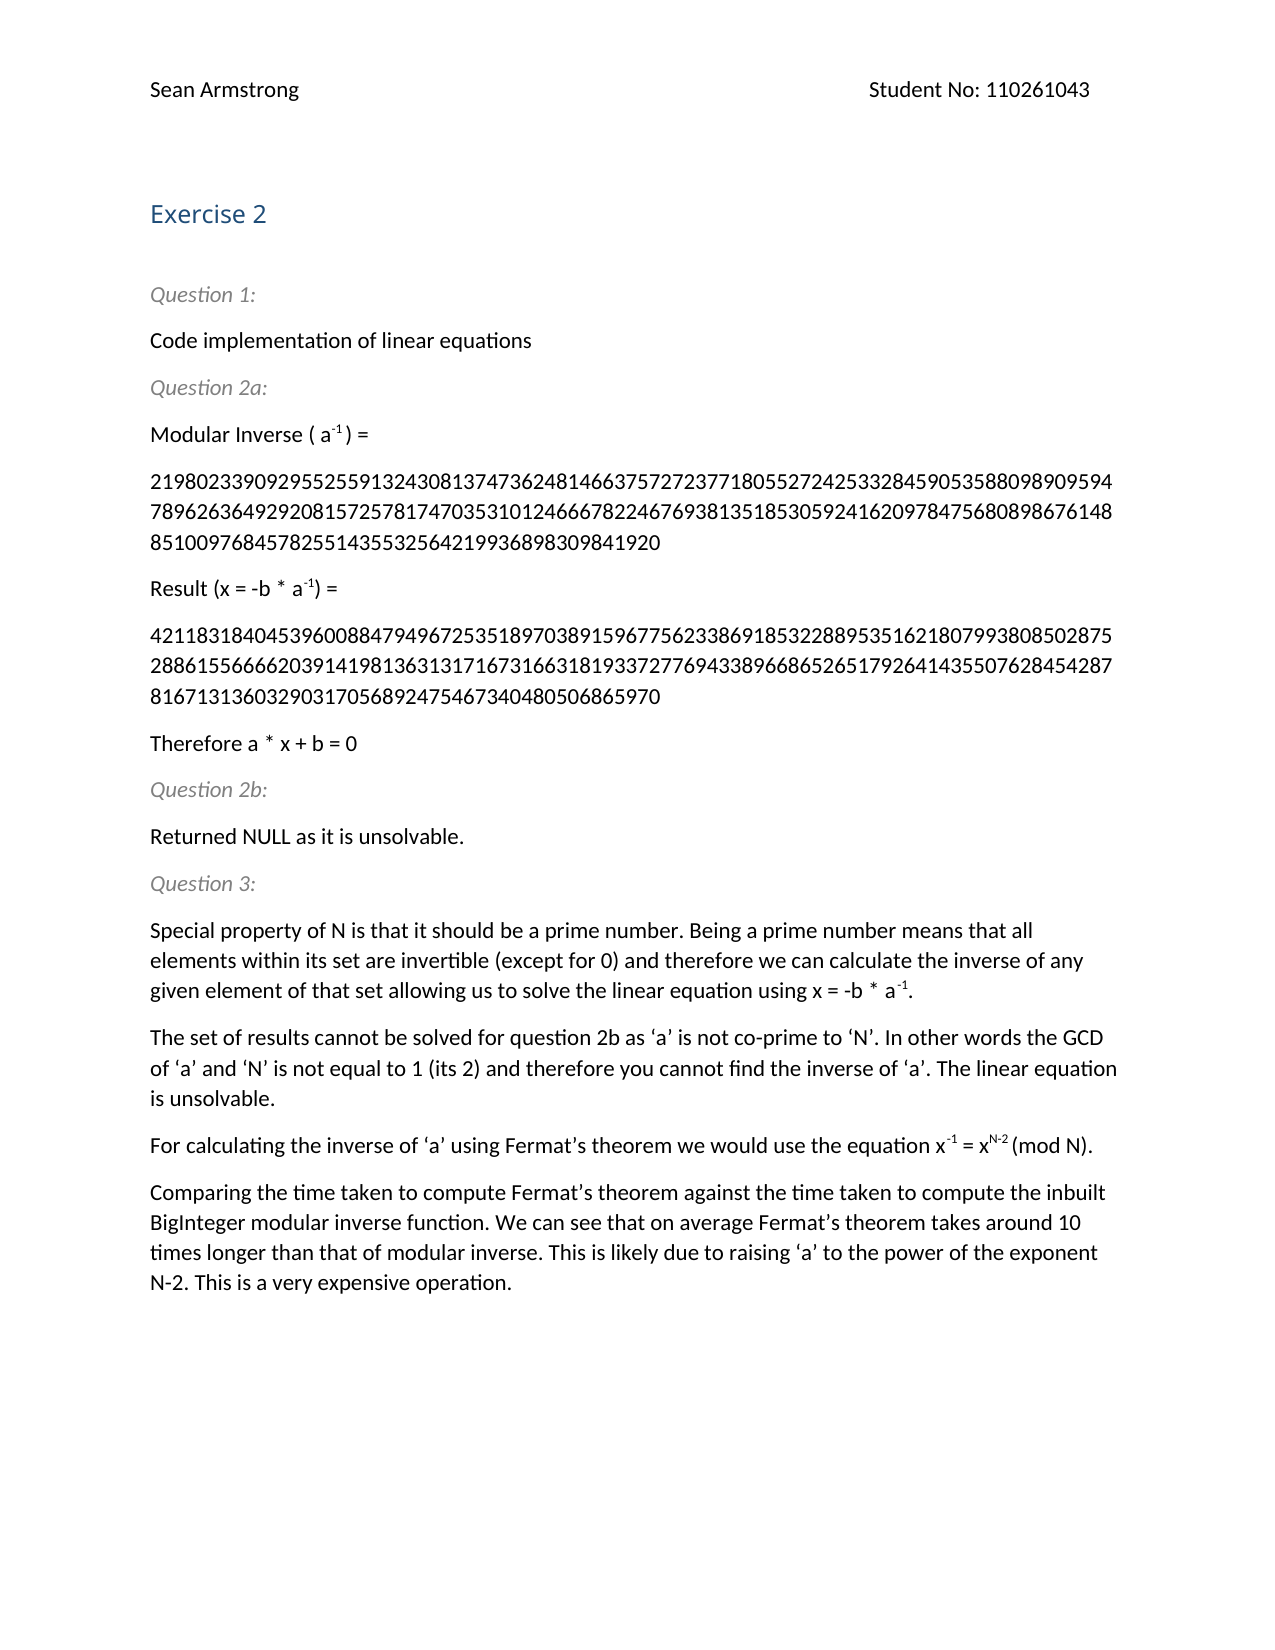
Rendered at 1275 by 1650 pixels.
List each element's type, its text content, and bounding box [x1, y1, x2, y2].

text Special property of N is that it should be a prime number. Being a prime number means that all elements within its set are invertible (except for 0) and therefore we can calculate the inverse of any given element of that set allowing us to solve the linear equation using x = -b * a-1. [150, 916, 1125, 1005]
text Modular Inverse ( a-1 ) = [150, 420, 1125, 448]
text Therefore a * x + b = 0 [150, 729, 1125, 757]
text Comparing the time taken to compute Fermat’s theorem against the time taken to compute the inbuilt BigInteger modular inverse function. We can see that on average Fermat’s theorem takes around 10 times longer than that of modular inverse. This is likely due to raising ‘a’ to the power of the exponent N-2. This is a very expensive operation. [150, 1178, 1125, 1296]
text Question 2a: [150, 373, 1125, 402]
text Question 3: [150, 869, 1125, 897]
text Code implementation of linear equations [150, 327, 1125, 355]
subtitle Exercise 2 [150, 197, 1125, 231]
text Question 2b: [150, 776, 1125, 804]
text For calculating the inverse of ‘a’ using Fermat’s theorem we would use the equation x-1 = xN-2 (mod N). [150, 1131, 1125, 1159]
text Returned NULL as it is unsolvable. [150, 822, 1125, 851]
text Result (x = -b * a-1) = [150, 574, 1125, 603]
text 421183184045396008847949672535189703891596775623386918532288953516218079938085028752886155666620391419813631317167316631819337277694338966865265179264143550762845428781671313603290317056892475467340480506865970 [150, 621, 1125, 710]
text 219802339092955255913243081374736248146637572723771805527242533284590535880989095947896263649292081572578174703531012466678224676938135185305924162097847568089867614885100976845782551435532564219936898309841920 [150, 467, 1125, 556]
text Question 1: [150, 280, 1125, 308]
text The set of results cannot be solved for question 2b as ‘a’ is not co-prime to ‘N’. In other words the GCD of ‘a’ and ‘N’ is not equal to 1 (its 2) and therefore you cannot find the inverse of ‘a’. The linear equation is unsolvable. [150, 1023, 1125, 1112]
